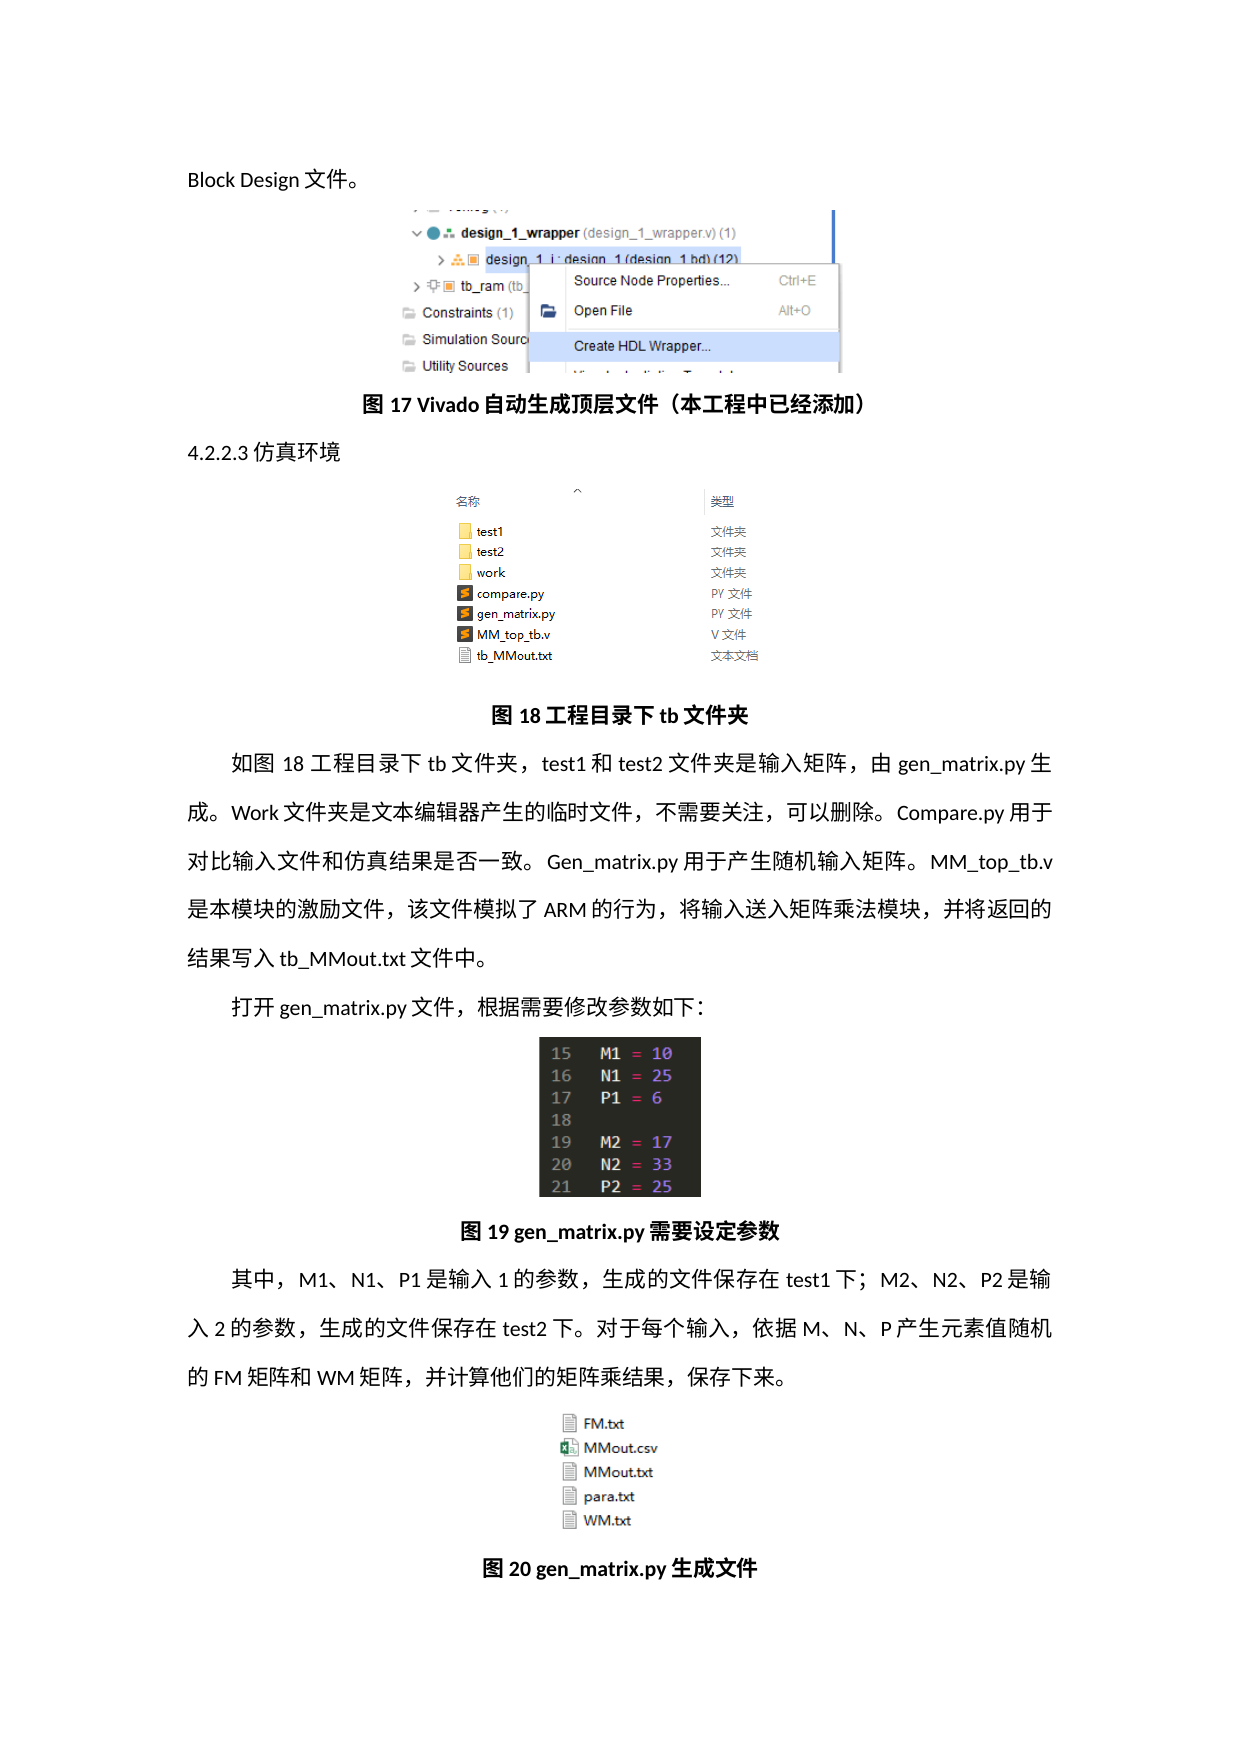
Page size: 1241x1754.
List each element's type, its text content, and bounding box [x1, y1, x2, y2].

text 其中，M1、N1、P1是输入1的参数，生成的文件保存在test1下；M2、N2、P2是输入2的参数，生成的文件保存在test2下。对于每个输入，依据M、N、P产生元素值随机的FM矩阵和WM矩阵，并计算他们的矩阵乘结果，保存下来。 [187, 1262, 1053, 1392]
picture [440, 489, 800, 666]
picture [549, 1407, 691, 1537]
text 图 19 gen_matrix.py需要设定参数 [187, 1213, 1053, 1246]
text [187, 162, 1053, 194]
text 打开gen_matrix.py文件，根据需要修改参数如下： [187, 989, 1053, 1022]
text 图 18 工程目录下tb文件夹 [187, 697, 1053, 730]
picture [539, 1037, 701, 1197]
picture [396, 210, 844, 373]
text 图 17 Vivado自动生成顶层文件（本工程中已经添加） [187, 386, 1053, 419]
text 图 20 gen_matrix.py生成文件 [187, 1551, 1053, 1583]
subtitle 4.2.2.3 仿真环境 [187, 434, 1053, 467]
text 如图 18 工程目录下tb文件夹，test1和test2文件夹是输入矩阵，由gen_matrix.py生成。Work文件夹是文本编辑器产生的临时文件，不需要关注，可以删除。Compare.py用于对比输入文件和仿真结果是否一致。Gen_matrix.py用于产生随机输入矩阵。MM_top_tb.v是本模块的激励文件，该文件模拟了ARM的行为，将输入送入矩阵乘法模块，并将返回的结果写入tb_MMout.txt文件中。 [187, 746, 1053, 973]
